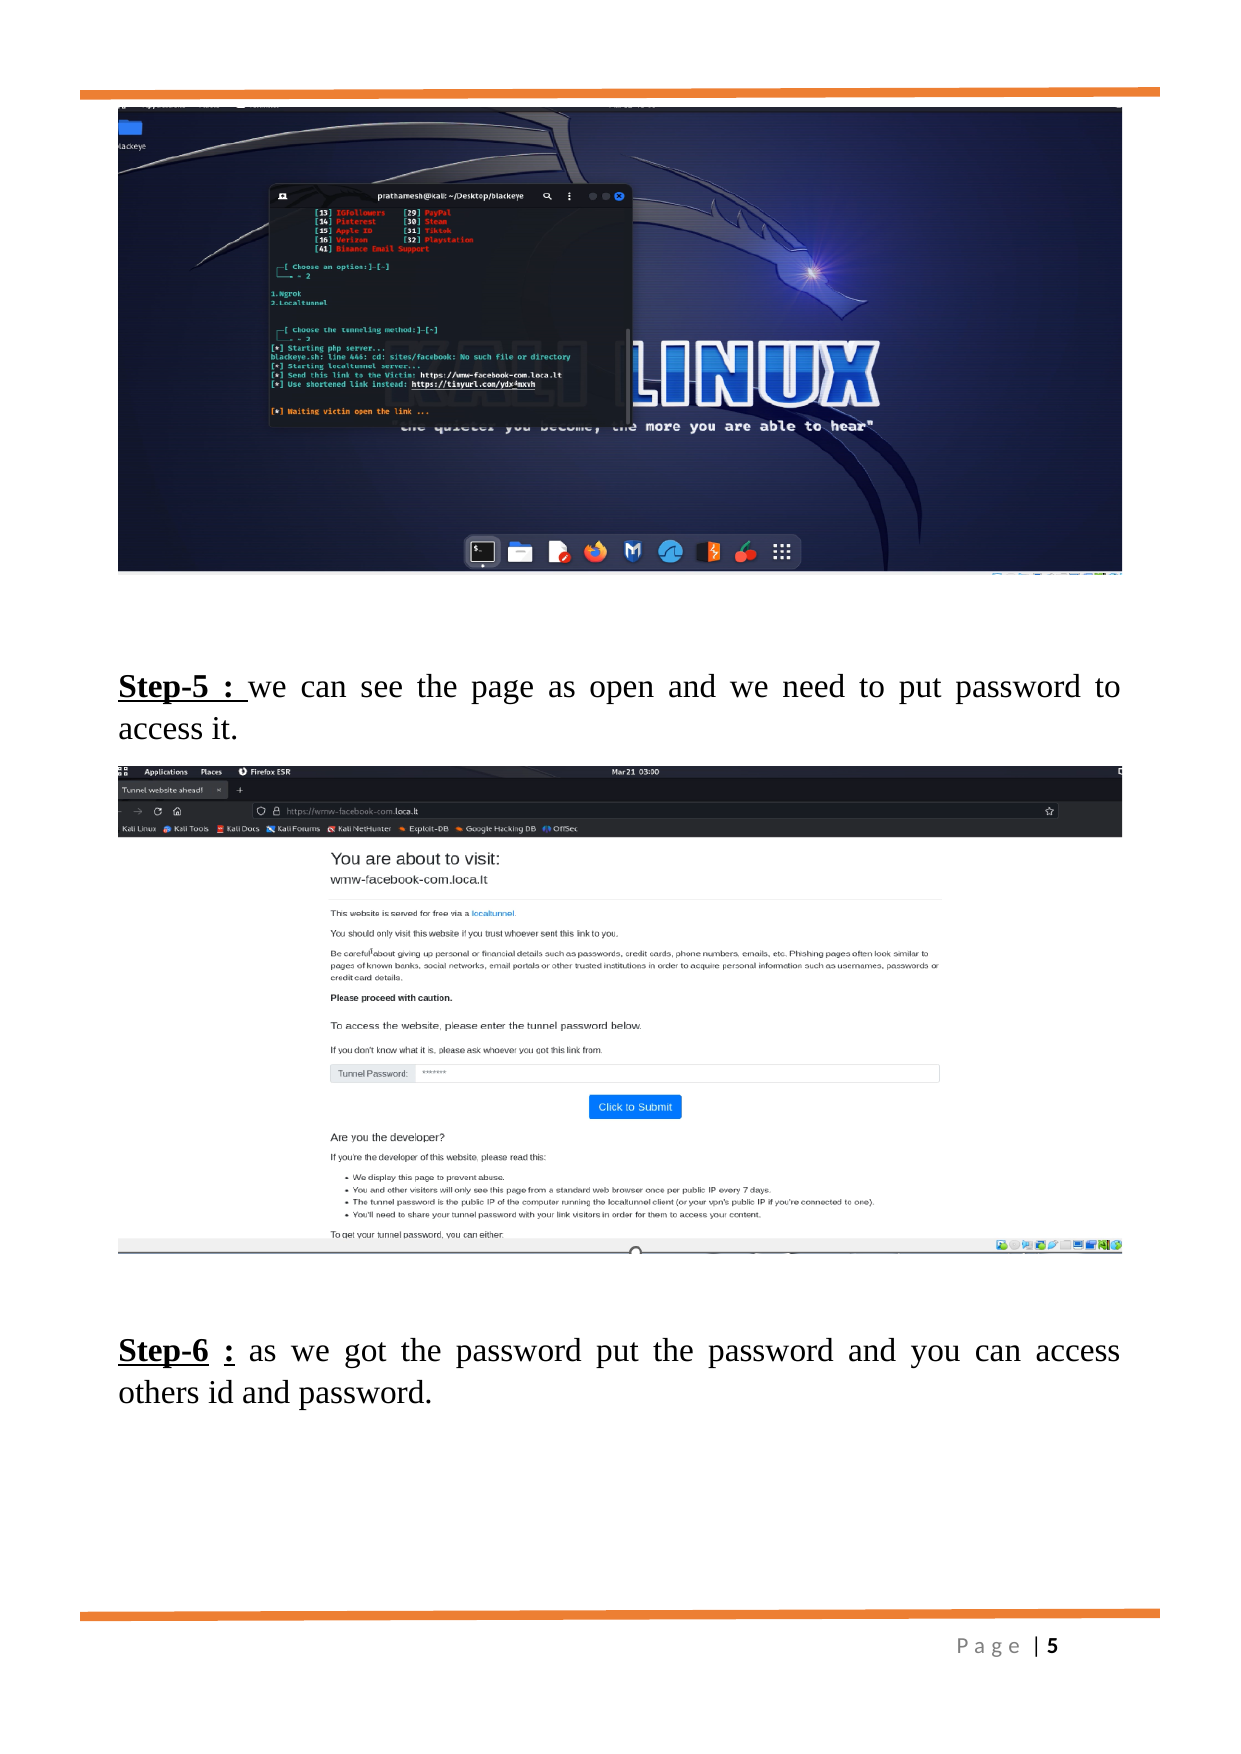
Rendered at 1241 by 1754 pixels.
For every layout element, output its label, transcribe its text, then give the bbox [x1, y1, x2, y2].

picture [118, 766, 1123, 1254]
text Step-5 : we can see the page as open and we need to put password to access it. [118, 667, 1122, 746]
picture [118, 107, 1123, 575]
text Step-6 : as we got the password put the password and you can access others id and password. [118, 1331, 1122, 1410]
